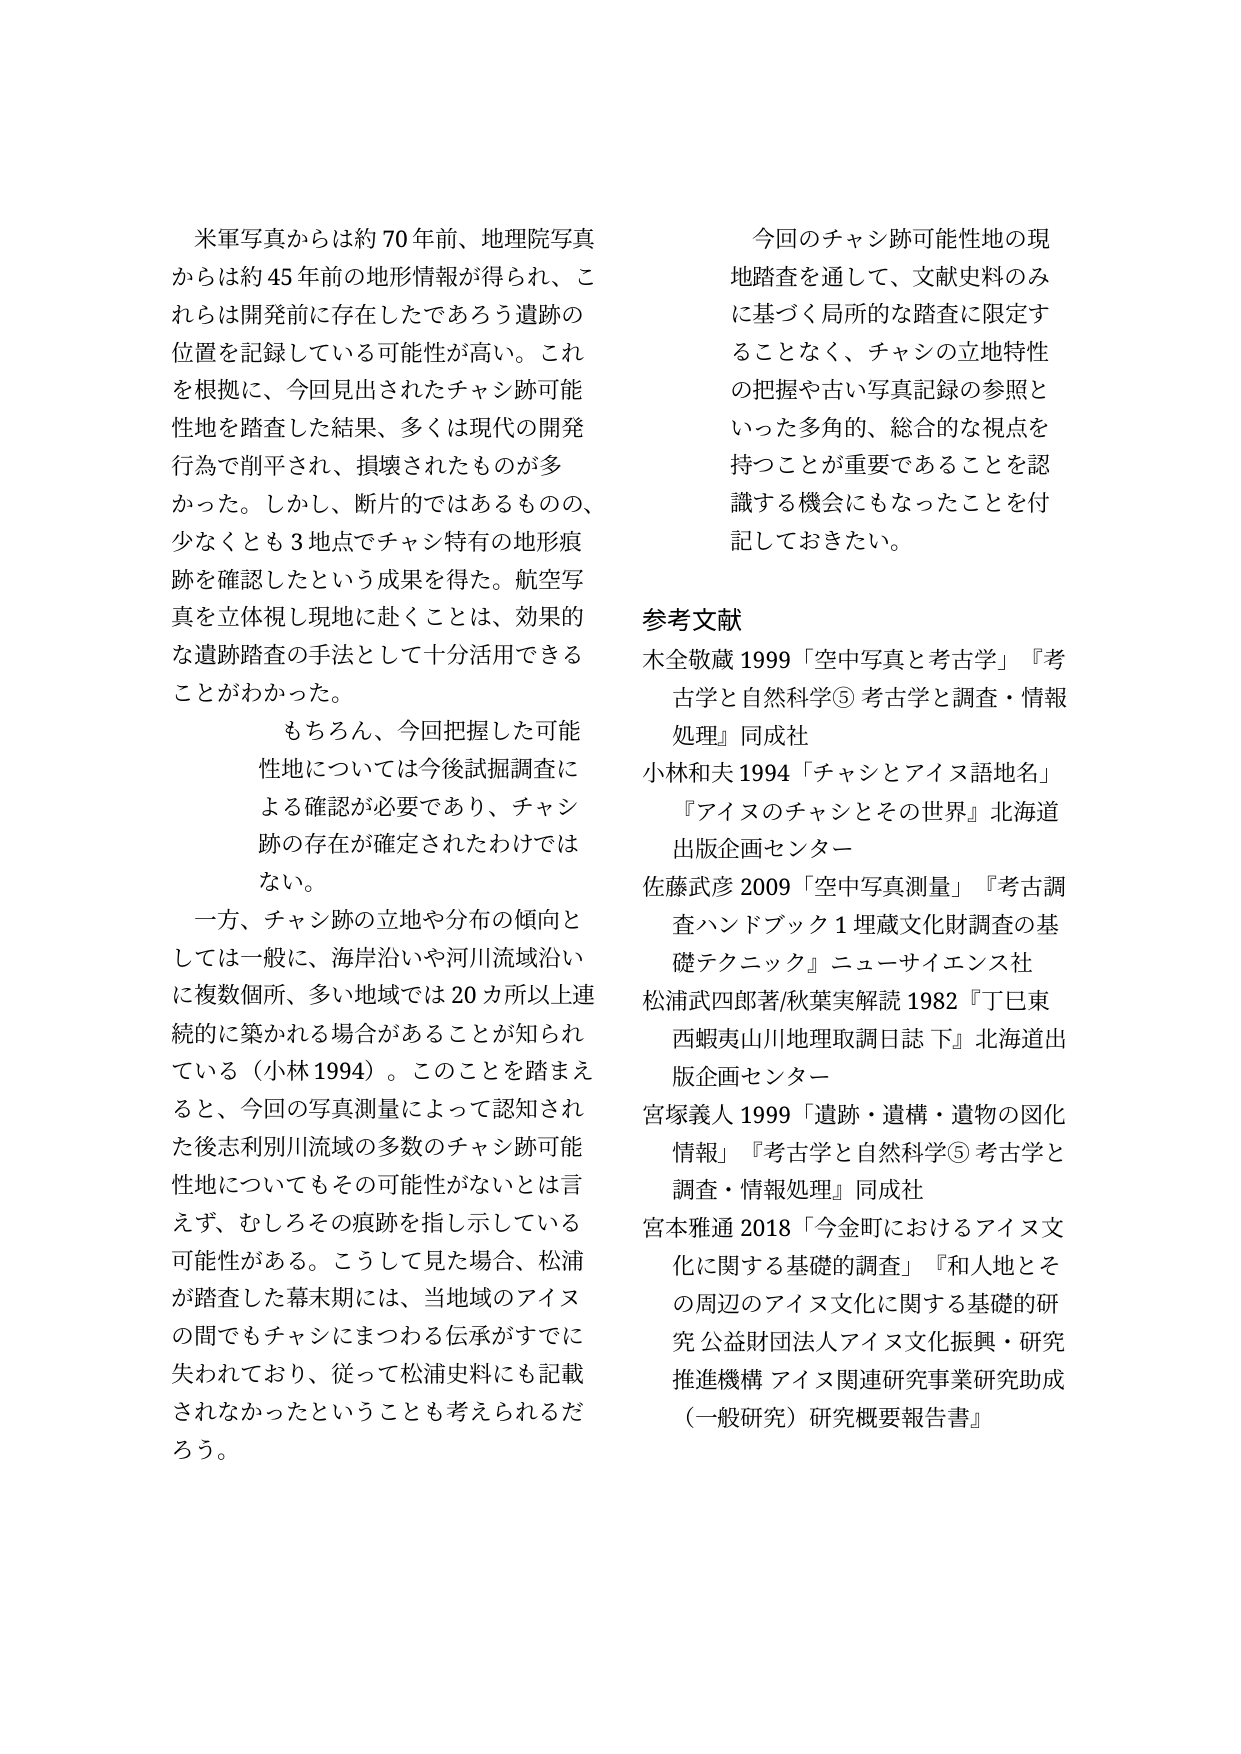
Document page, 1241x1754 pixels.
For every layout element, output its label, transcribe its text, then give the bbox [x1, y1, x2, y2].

text 参考文献 [642, 600, 1069, 636]
text 松浦武四郎著/秋葉実解読 1982『丁巳東西蝦夷山川地理取調日誌 下』北海道出版企画センター [642, 983, 1069, 1092]
text 今回のチャシ跡可能性地の現地踏査を通して、文献史料のみに基づく局所的な踏査に限定することなく、チャシの立地特性の把握や古い写真記録の参照といった多角的、総合的な視点を持つことが重要であることを認識する機会にもなったことを付記しておきたい。 [730, 221, 1069, 556]
text 一方、チャシ跡の立地や分布の傾向としては一般に、海岸沿いや河川流域沿いに複数個所、多い地域では20カ所以上連続的に築かれる場合があることが知られている（小林1994）。このことを踏まえると、今回の写真測量によって認知された後志利別川流域の多数のチャシ跡可能性地についてもその可能性がないとは言えず、むしろその痕跡を指し示している可能性がある。こうして見た場合、松浦が踏査した幕末期には、当地域のアイヌの間でもチャシにまつわる伝承がすでに失われており、従って松浦史料にも記載されなかったということも考えられるだろう。 [171, 902, 598, 1465]
text 宮塚義人 1999「遺跡・遺構・遺物の図化情報」『考古学と自然科学⑤ 考古学と調査・情報処理』同成社 [642, 1097, 1069, 1205]
text もちろん、今回把握した可能性地については今後試掘調査による確認が必要であり、チャシ跡の存在が確定されたわけではない。 [259, 713, 598, 897]
text 宮本雅通 2018「今金町におけるアイヌ文化に関する基礎的調査」『和人地とその周辺のアイヌ文化に関する基礎的研究 公益財団法人アイヌ文化振興・研究推進機構 アイヌ関連研究事業研究助成（一般研究）研究概要報告書』 [642, 1210, 1069, 1432]
text 米軍写真からは約70年前、地理院写真からは約45年前の地形情報が得られ、これらは開発前に存在したであろう遺跡の位置を記録している可能性が高い。これを根拠に、今回見出されたチャシ跡可能性地を踏査した結果、多くは現代の開発行為で削平され、損壊されたものが多かった。しかし、断片的ではあるものの、少なくとも3地点でチャシ特有の地形痕跡を確認したという成果を得た。航空写真を立体視し現地に赴くことは、効果的な遺跡踏査の手法として十分活用できることがわかった。 [171, 221, 598, 708]
text 小林和夫1994「チャシとアイヌ語地名」『アイヌのチャシとその世界』北海道出版企画センター [642, 756, 1069, 864]
text 木全敬蔵 1999「空中写真と考古学」『考古学と自然科学⑤ 考古学と調査・情報処理』同成社 [642, 642, 1069, 751]
text 佐藤武彦 2009「空中写真測量」『考古調査ハンドブック1 埋蔵文化財調査の基礎テクニック』ニューサイエンス社 [642, 869, 1069, 978]
